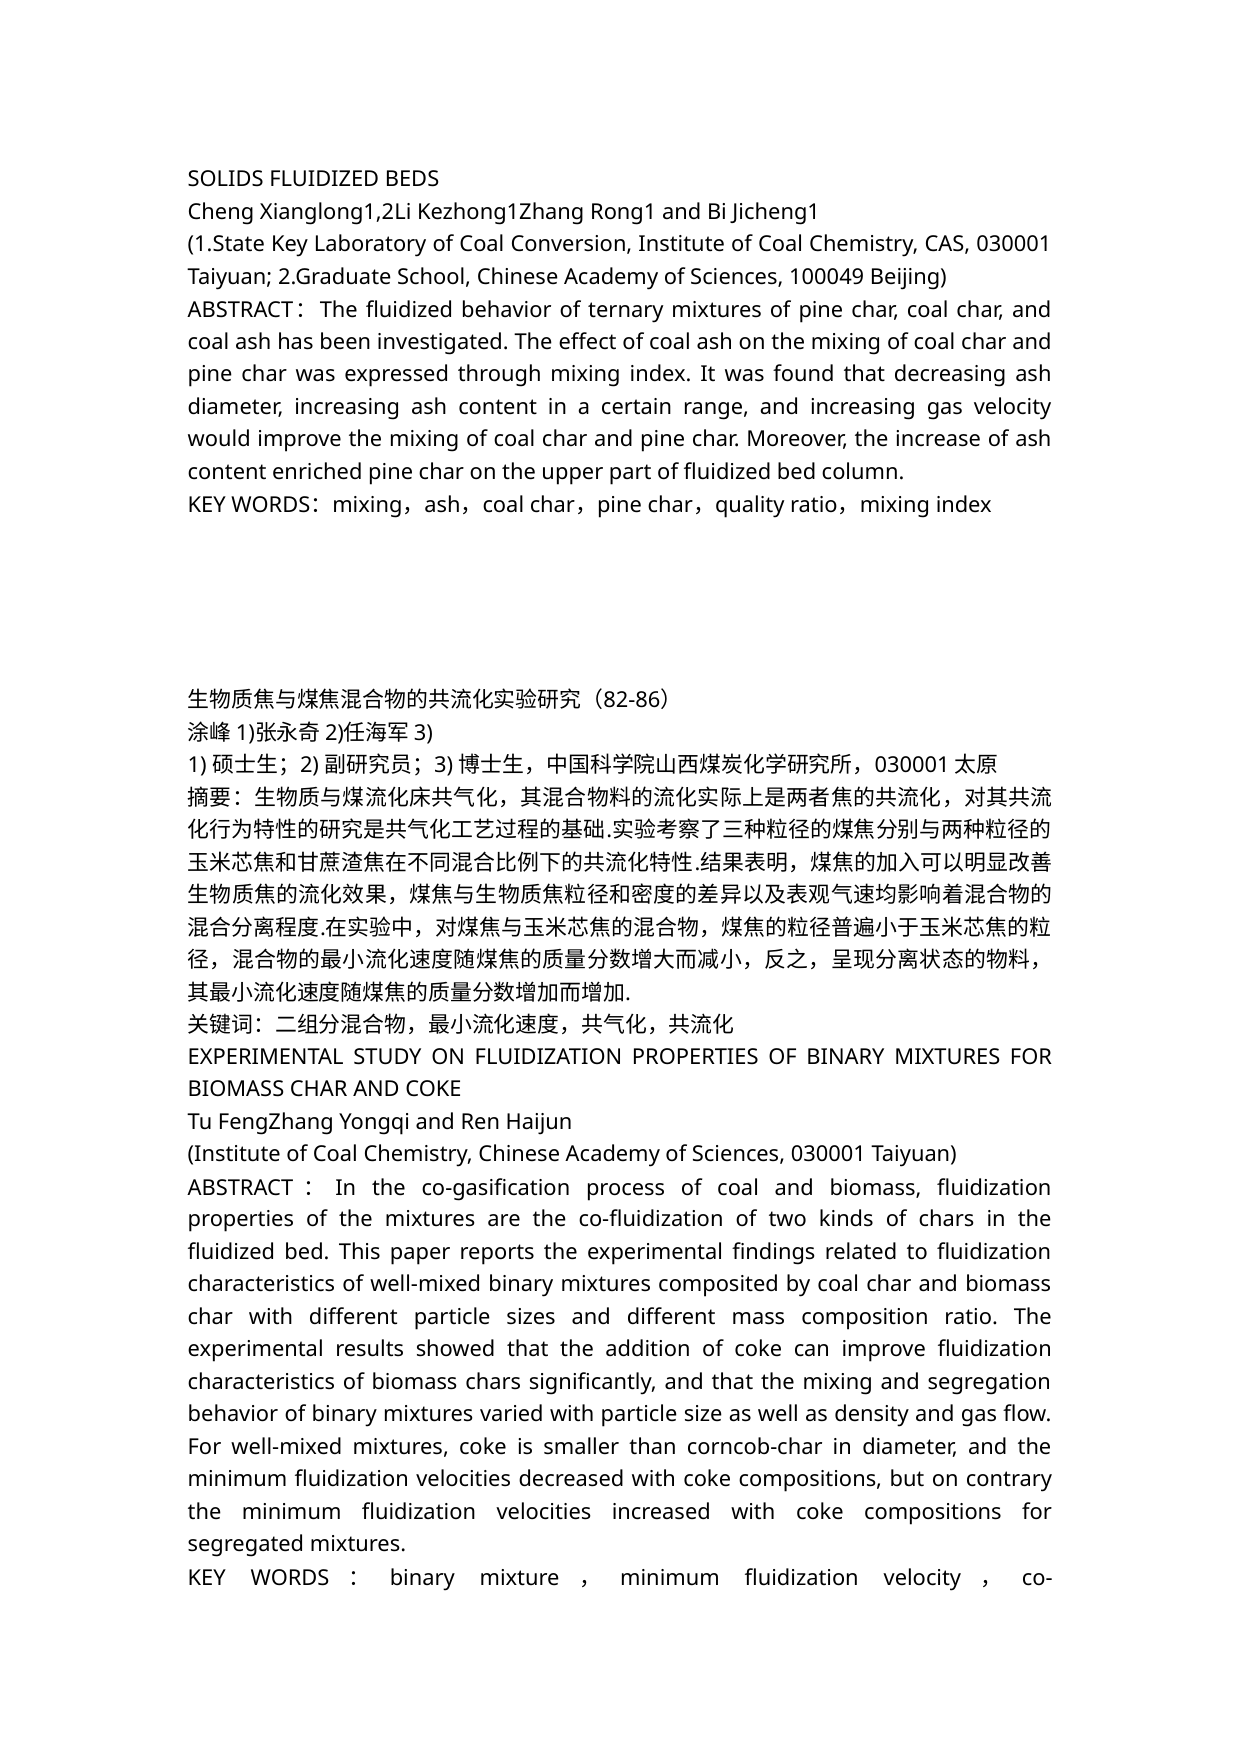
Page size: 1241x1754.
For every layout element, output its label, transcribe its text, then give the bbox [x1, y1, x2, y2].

text (1.State Key Laboratory of Coal Conversion, Institute of Coal Chemistry, CAS, 030001 Taiyuan; 2.Graduate School, Chinese Academy of Sciences, 100049 Beijing) [187, 227, 1053, 292]
text 关键词：二组分混合物，最小流化速度，共气化，共流化 [187, 1007, 1053, 1039]
text Tu FengZhang Yongqi and Ren Haijun [187, 1104, 1053, 1137]
text ABSTRACT：The fluidized behavior of ternary mixtures of pine char, coal char, and coal ash has been investigated. The effect of coal ash on the mixing of coal char and pine char was expressed through mixing index. It was found that decreasing ash diameter, increasing ash content in a certain range, and increasing gas velocity would improve the mixing of coal char and pine char. Moreover, the increase of ash content enriched pine char on the upper part of fluidized bed column. [187, 292, 1053, 487]
text EXPERIMENTAL STUDY ON FLUIDIZATION PROPERTIES OF BINARY MIXTURES FOR BIOMASS CHAR AND COKE [187, 1039, 1053, 1104]
text 1) 硕士生；2) 副研究员；3) 博士生，中国科学院山西煤炭化学研究所，030001太原 [187, 747, 1053, 779]
text ABSTRACT：In the co-gasification process of coal and biomass, fluidization properties of the mixtures are the co-fluidization of two kinds of chars in the fluidized bed. This paper reports the experimental findings related to fluidization characteristics of well-mixed binary mixtures composited by coal char and biomass char with different particle sizes and different mass composition ratio. The experimental results showed that the addition of coke can improve fluidization characteristics of biomass chars significantly, and that the mixing and segregation behavior of binary mixtures varied with particle size as well as density and gas flow. For well-mixed mixtures, coke is smaller than corncob-char in diameter, and the minimum fluidization velocities decreased with coke compositions, but on contrary the minimum fluidization velocities increased with coke compositions for segregated mixtures. [187, 1169, 1053, 1559]
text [187, 162, 1053, 194]
text Cheng Xianglong1,2Li Kezhong1Zhang Rong1 and Bi Jicheng1 [187, 194, 1053, 227]
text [187, 1559, 1053, 1592]
text (Institute of Coal Chemistry, Chinese Academy of Sciences, 030001 Taiyuan) [187, 1137, 1053, 1169]
text 摘要：生物质与煤流化床共气化，其混合物料的流化实际上是两者焦的共流化，对其共流化行为特性的研究是共气化工艺过程的基础.实验考察了三种粒径的煤焦分别与两种粒径的玉米芯焦和甘蔗渣焦在不同混合比例下的共流化特性.结果表明，煤焦的加入可以明显改善生物质焦的流化效果，煤焦与生物质焦粒径和密度的差异以及表观气速均影响着混合物的混合分离程度.在实验中，对煤焦与玉米芯焦的混合物，煤焦的粒径普遍小于玉米芯焦的粒径，混合物的最小流化速度随煤焦的质量分数增大而减小，反之，呈现分离状态的物料，其最小流化速度随煤焦的质量分数增加而增加. [187, 779, 1053, 1007]
text KEY WORDS：mixing，ash，coal char，pine char，quality ratio，mixing index [187, 487, 1053, 519]
text 生物质焦与煤焦混合物的共流化实验研究（82-86） [187, 682, 1053, 714]
text 涂峰1)张永奇2)任海军3) [187, 714, 1053, 747]
